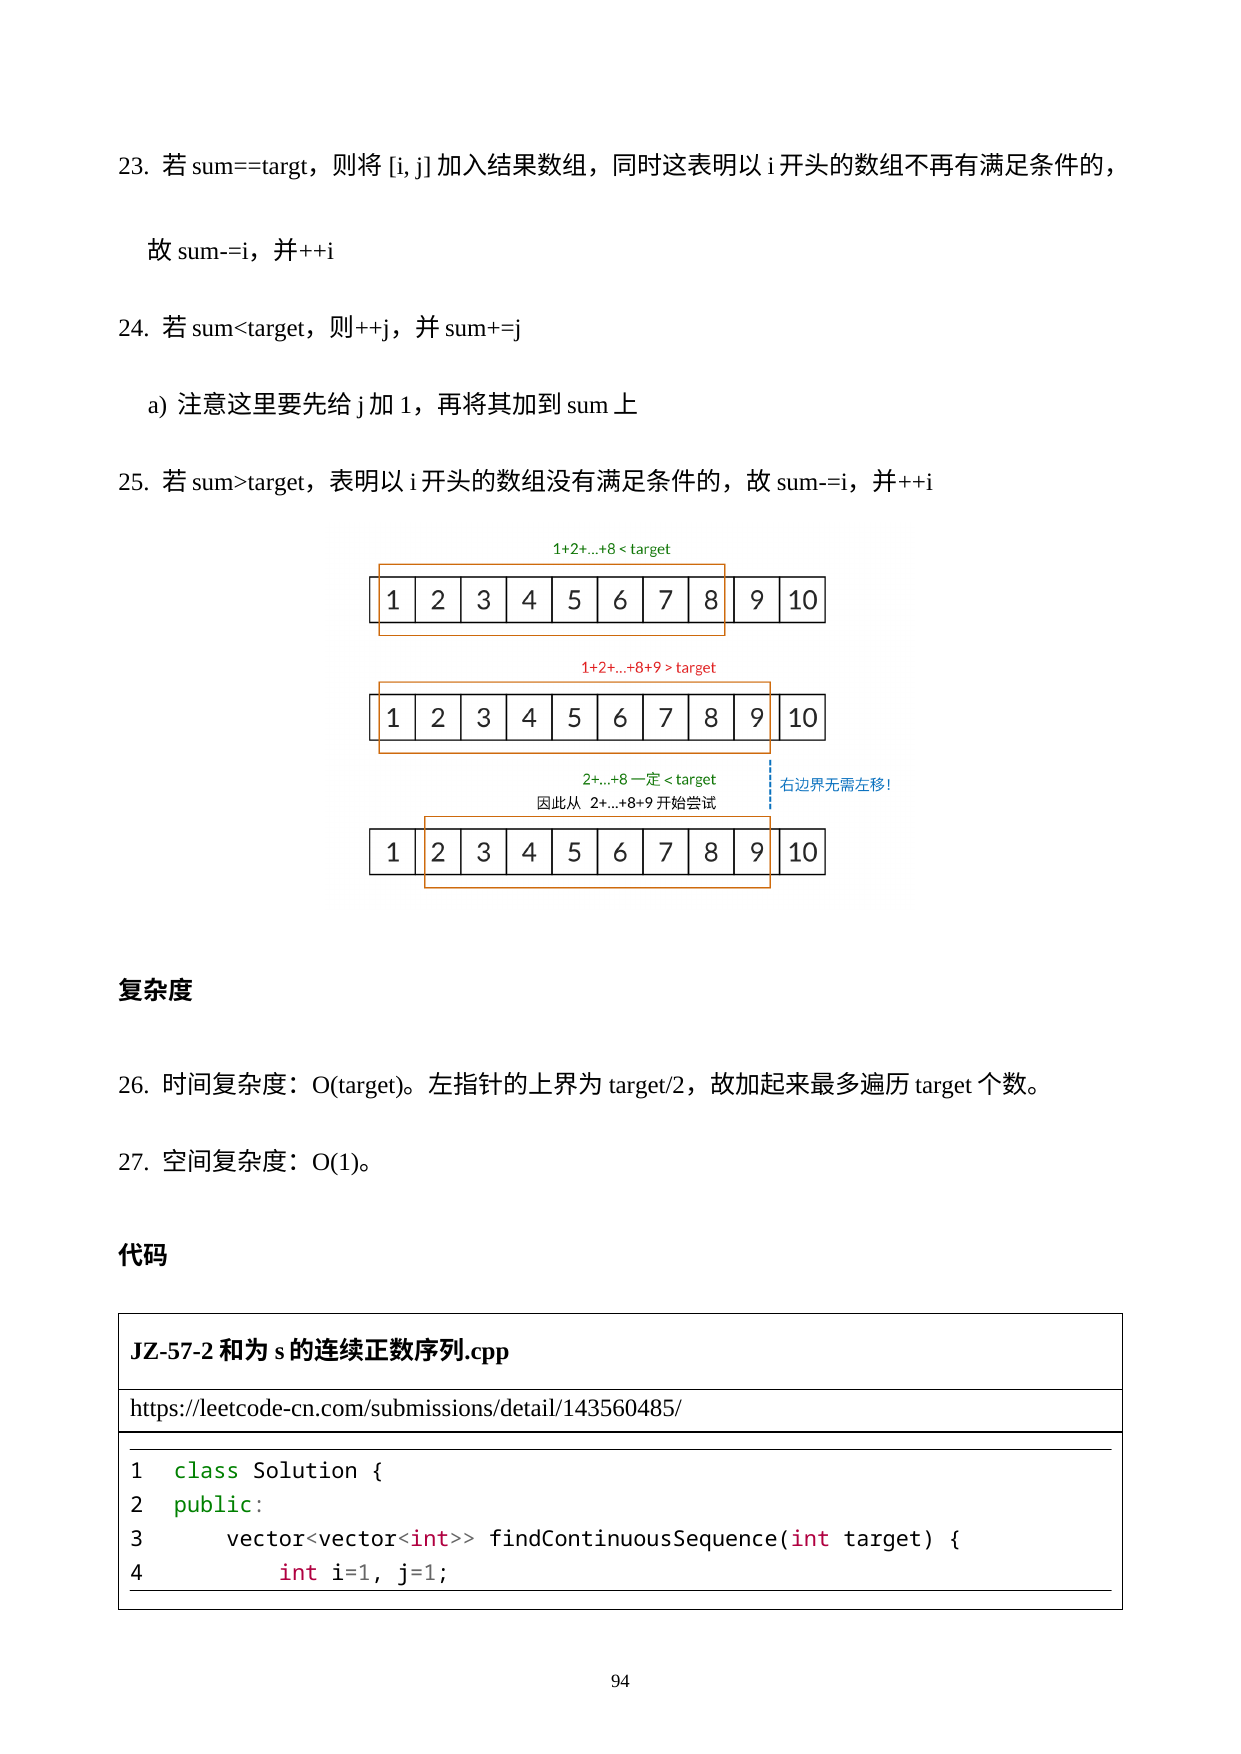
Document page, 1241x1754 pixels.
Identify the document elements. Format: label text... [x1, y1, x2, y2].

text 若sum==targt，则将 [i, j] 加入结果数组，同时这表明以i开头的数组不再有满足条件的，故sum-=i，并++i [118, 130, 1122, 283]
text 空间复杂度：O(1)。 [118, 1125, 1122, 1193]
table_cell https://leetcode-cn.com/submissions/detail/143560485/ [119, 1390, 1122, 1431]
picture [325, 522, 916, 910]
subtitle 复杂度 [118, 954, 1097, 1022]
text 若sum>target，表明以i开头的数组没有满足条件的，故sum-=i，并++i [118, 446, 1122, 514]
table_header JZ-57-2 和为s的连续正数序列.cpp [119, 1314, 1122, 1389]
list 注意这里要先给j加1，再将其加到sum上 [148, 369, 1122, 437]
text 若sum<target，则++j，并sum+=j [118, 292, 1122, 360]
text 时间复杂度：O(target)。左指针的上界为target/2，故加起来最多遍历target个数。 [118, 1048, 1122, 1116]
subtitle 代码 [118, 1219, 1097, 1287]
